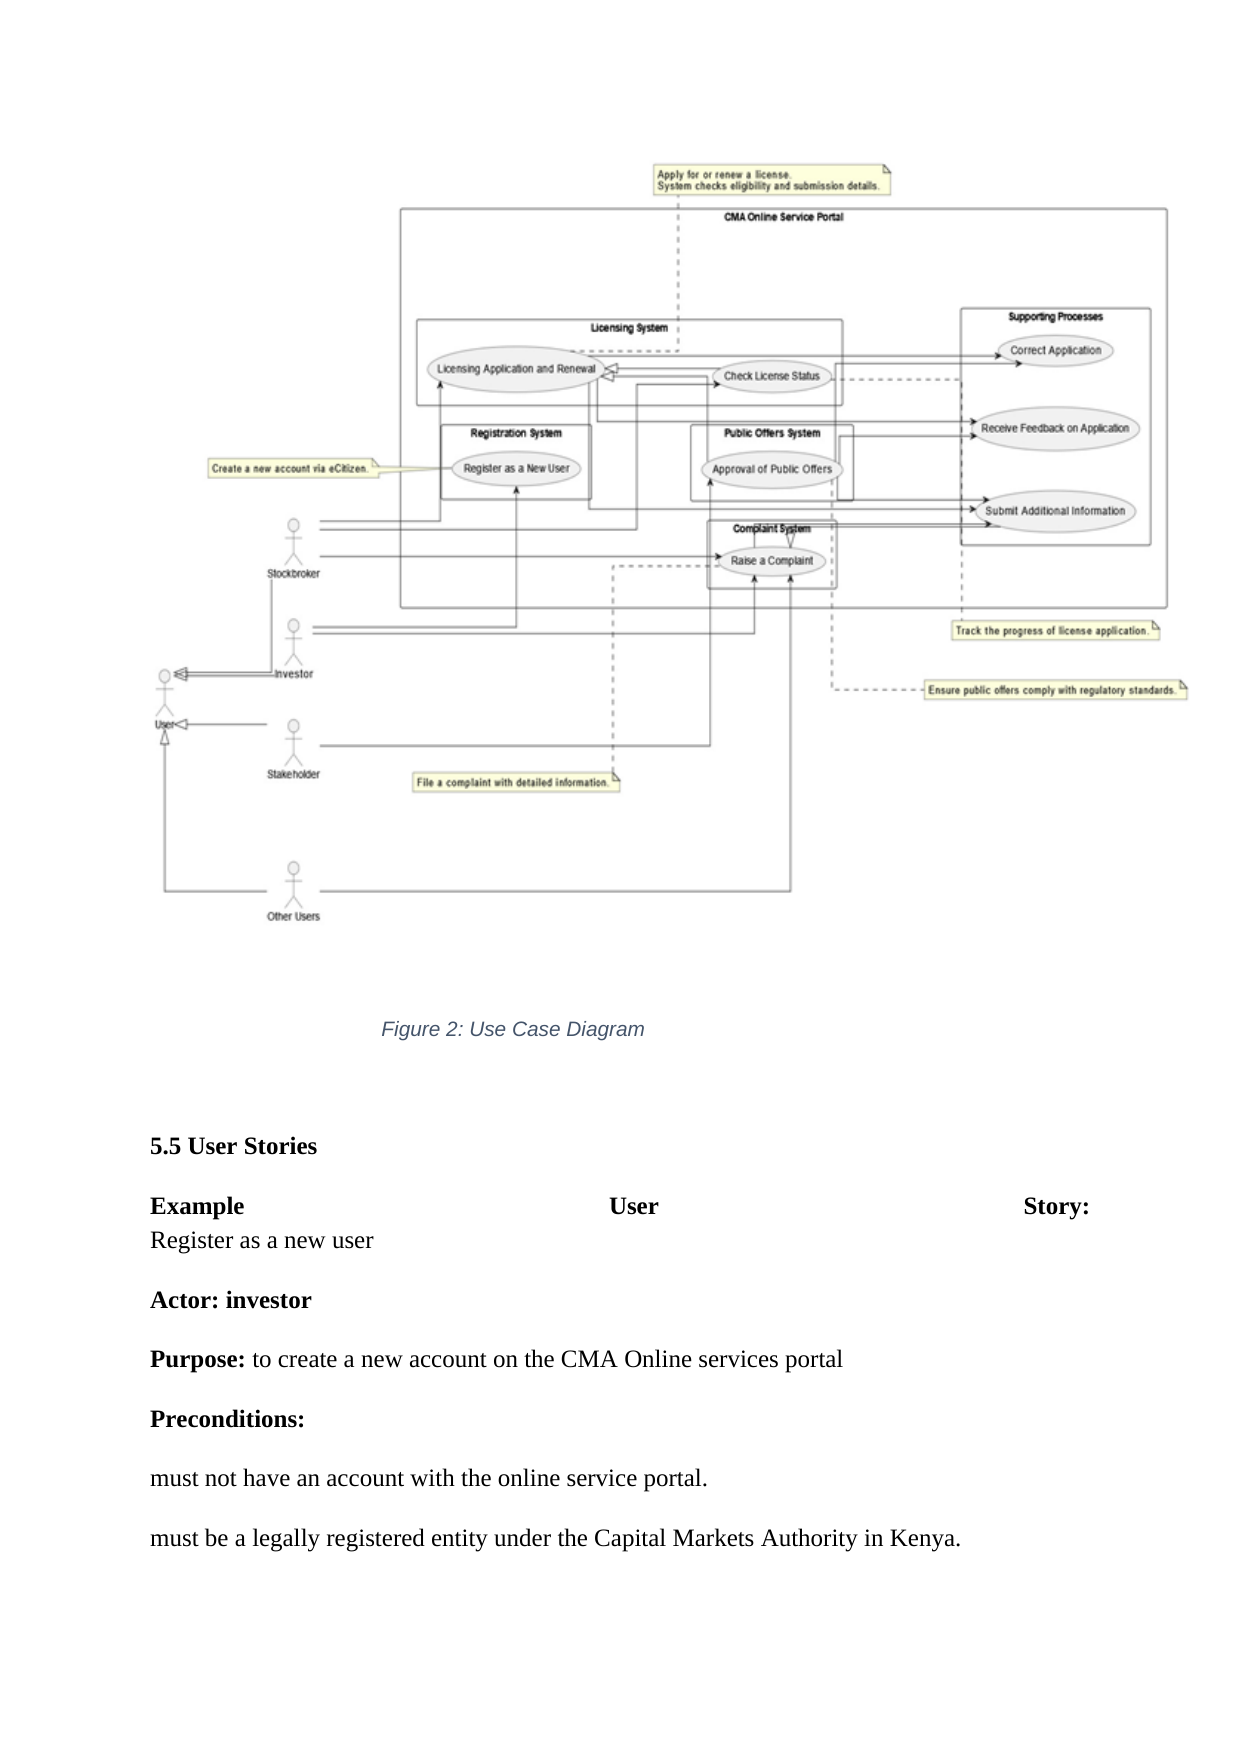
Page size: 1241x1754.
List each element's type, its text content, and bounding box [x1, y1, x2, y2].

subtitle 5.5 User Stories [150, 1131, 1090, 1160]
text must be a legally registered entity under the Capital Markets Authority in Kenya. [150, 1523, 1090, 1551]
text Figure 2: Use Case Diagram [300, 1017, 1090, 1041]
text Actor: investor [150, 1285, 1090, 1313]
text Purpose: to create a new account on the CMA Online services portal [150, 1344, 1090, 1373]
text Example User Story: Register as a new user [150, 1191, 1090, 1254]
text Preconditions: [150, 1404, 1090, 1432]
text must not have an account with the online service portal. [150, 1463, 1090, 1492]
picture [150, 160, 1192, 927]
